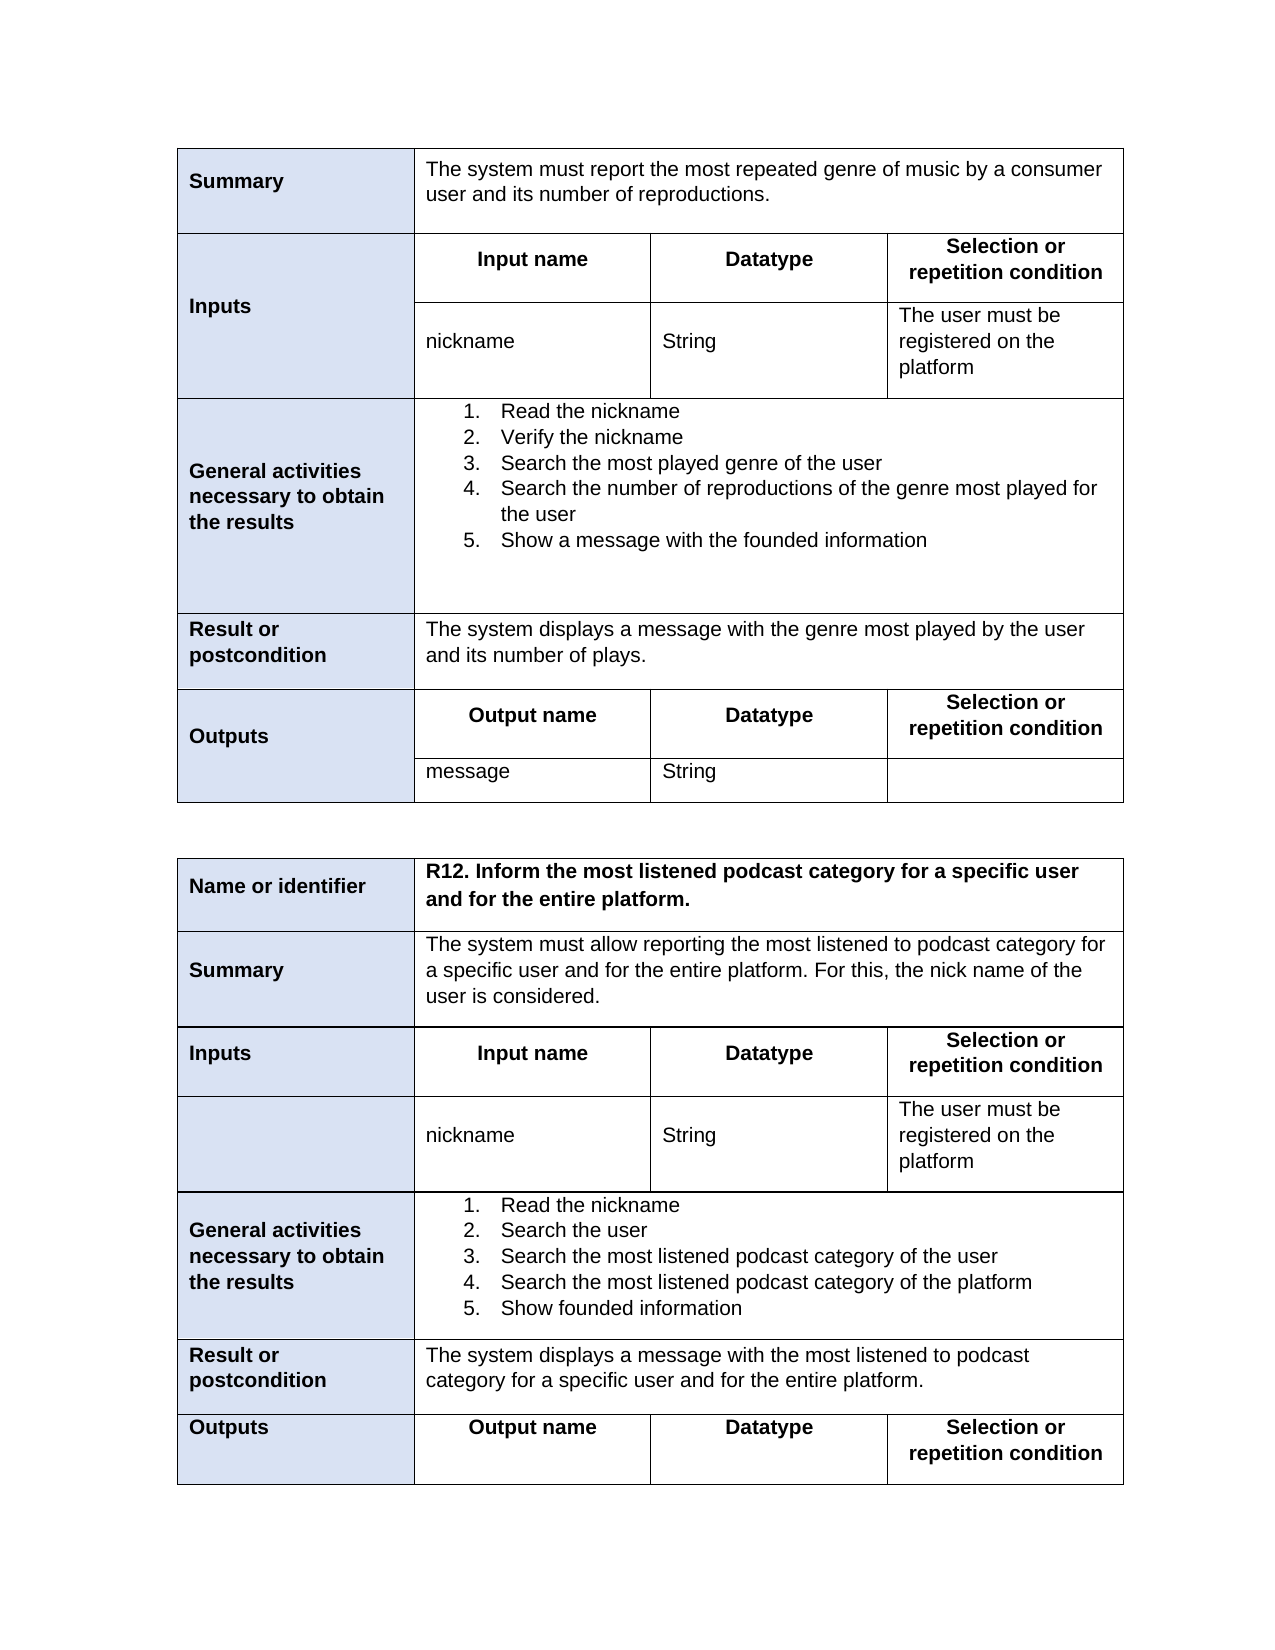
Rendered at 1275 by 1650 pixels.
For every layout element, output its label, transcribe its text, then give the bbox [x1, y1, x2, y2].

table_cell [888, 759, 1123, 802]
table_header Name or identifier [178, 859, 414, 931]
table_cell Selection or repetition condition [888, 690, 1123, 758]
table_cell String [651, 1097, 887, 1191]
table_cell The system must allow reporting the most listened to podcast category for a specific user and for the entire platform. For this, the nick name of the user is considered. [415, 932, 1123, 1026]
table_cell Datatype [651, 1028, 887, 1096]
table_cell Inputs [178, 234, 414, 398]
table_cell Result or postcondition [178, 614, 414, 688]
table_cell String [651, 759, 887, 802]
table_cell Summary [178, 932, 414, 1026]
table_cell General activities necessary to obtain the results [178, 1193, 414, 1338]
table_cell Input name [415, 234, 650, 302]
table_cell Read the nickname Search the user Search the most listened podcast category of the user Search the most listened podcast category of the platform Show founded information [415, 1193, 1123, 1338]
table_cell Output name [415, 1415, 650, 1484]
table_cell Outputs [178, 1415, 414, 1484]
table_cell Output name [415, 690, 650, 758]
table_cell Selection or repetition condition [888, 1028, 1123, 1096]
table_header R12. Inform the most listened podcast category for a specific user and for the entire platform. [415, 859, 1123, 931]
table_cell The system displays a message with the genre most played by the user and its number of plays. [415, 614, 1123, 688]
table_cell [178, 1097, 414, 1191]
table_cell The user must be registered on the platform [888, 303, 1123, 398]
table_cell nickname [415, 303, 650, 398]
table_cell Outputs [178, 690, 414, 802]
table_cell Selection or repetition condition [888, 234, 1123, 302]
table_cell The system displays a message with the most listened to podcast category for a specific user and for the entire platform. [415, 1340, 1123, 1414]
table_cell Read the nickname Verify the nickname Search the most played genre of the user Search the number of reproductions of the genre most played for the user Show a message with the founded information [415, 399, 1123, 613]
table_cell Inputs [178, 1028, 414, 1096]
table_cell Datatype [651, 690, 887, 758]
table_cell String [651, 303, 887, 398]
table_cell message [415, 759, 650, 802]
table_cell Selection or repetition condition [888, 1415, 1123, 1484]
table_cell Datatype [651, 234, 887, 302]
table_cell The user must be registered on the platform [888, 1097, 1123, 1191]
table_cell Summary [178, 149, 414, 233]
table_cell Input name [415, 1028, 650, 1096]
table_cell The system must report the most repeated genre of music by a consumer user and its number of reproductions. [415, 149, 1123, 233]
table_cell Result or postcondition [178, 1340, 414, 1414]
table_cell nickname [415, 1097, 650, 1191]
table_cell General activities necessary to obtain the results [178, 399, 414, 613]
table_cell Datatype [651, 1415, 887, 1484]
